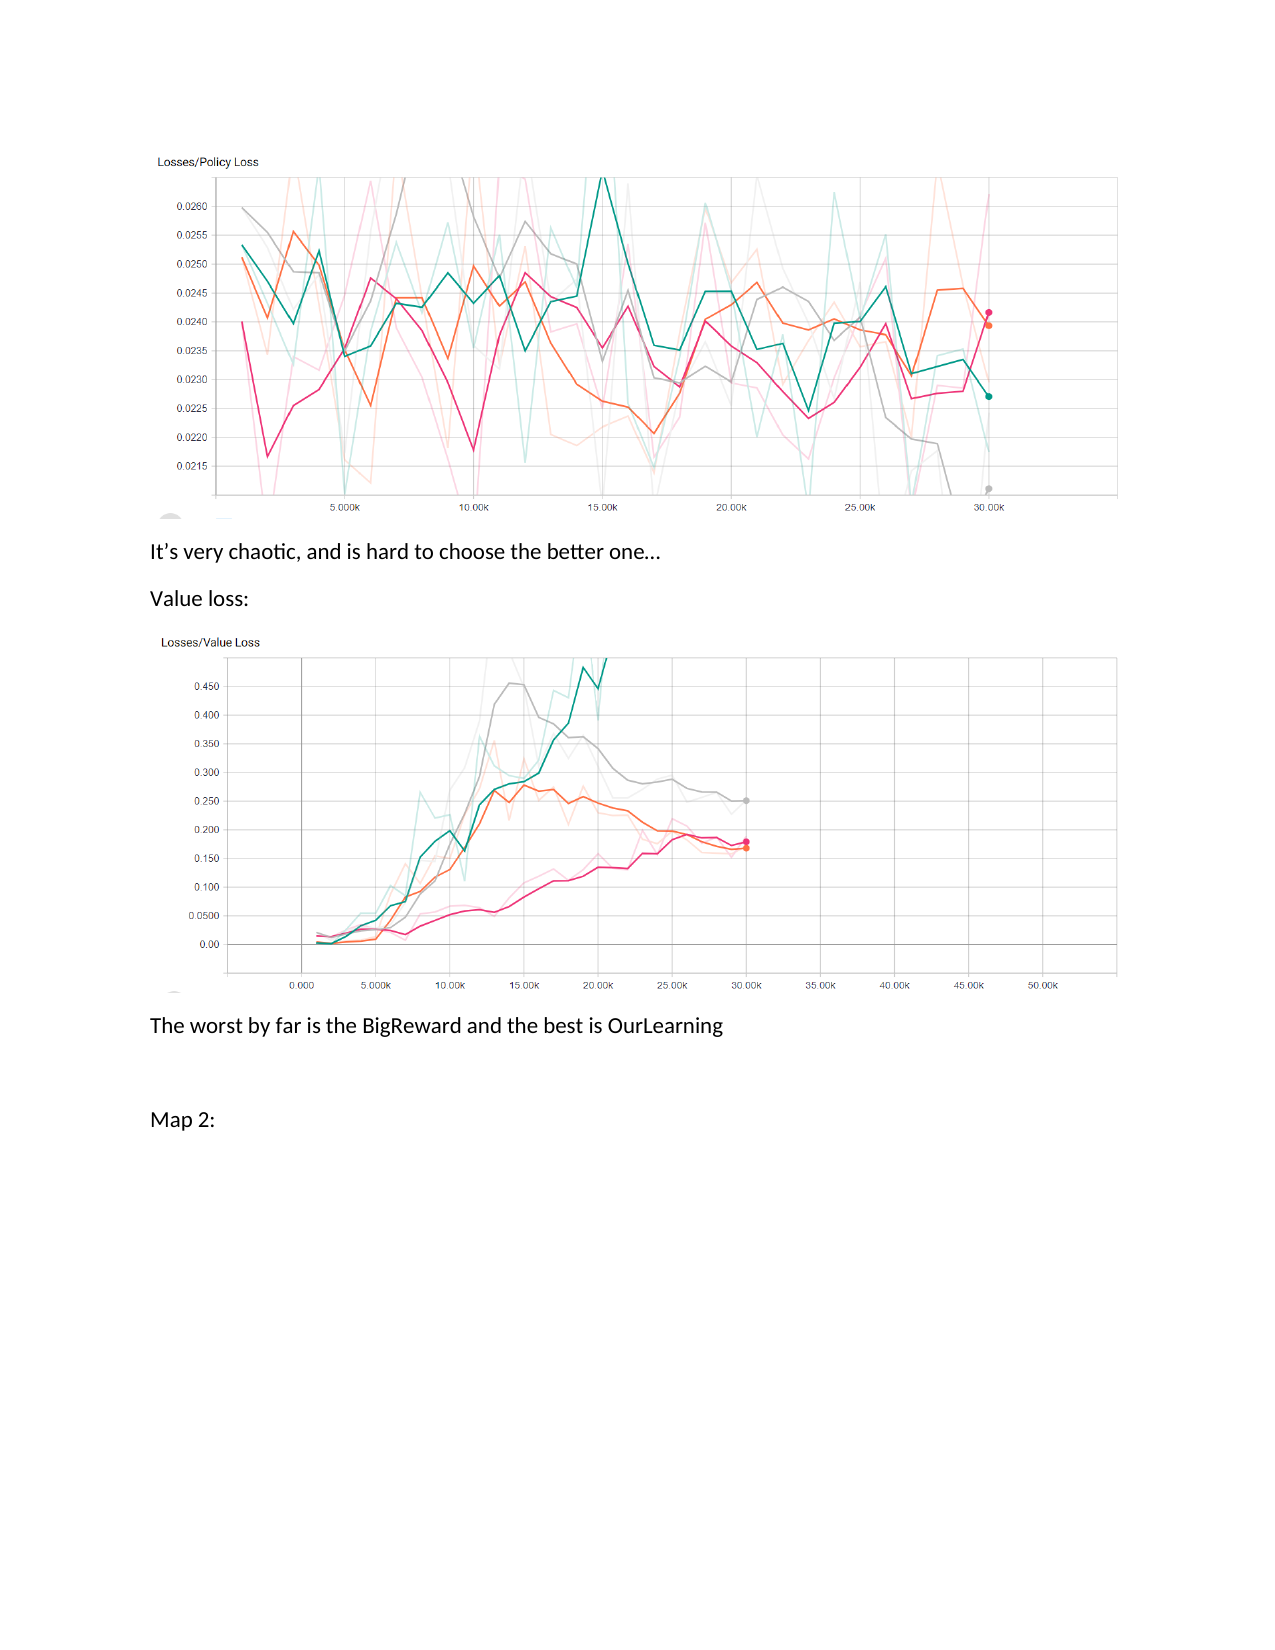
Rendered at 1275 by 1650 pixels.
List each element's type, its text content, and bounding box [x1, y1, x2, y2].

text The worst by far is the BigReward and the best is OurLearning [150, 1012, 1125, 1039]
text It’s very chaotic, and is hard to choose the better one… [150, 537, 1125, 566]
text Value loss: [150, 584, 1125, 612]
picture [150, 631, 1124, 993]
text Map 2: [150, 1105, 1125, 1133]
picture [150, 150, 1125, 519]
